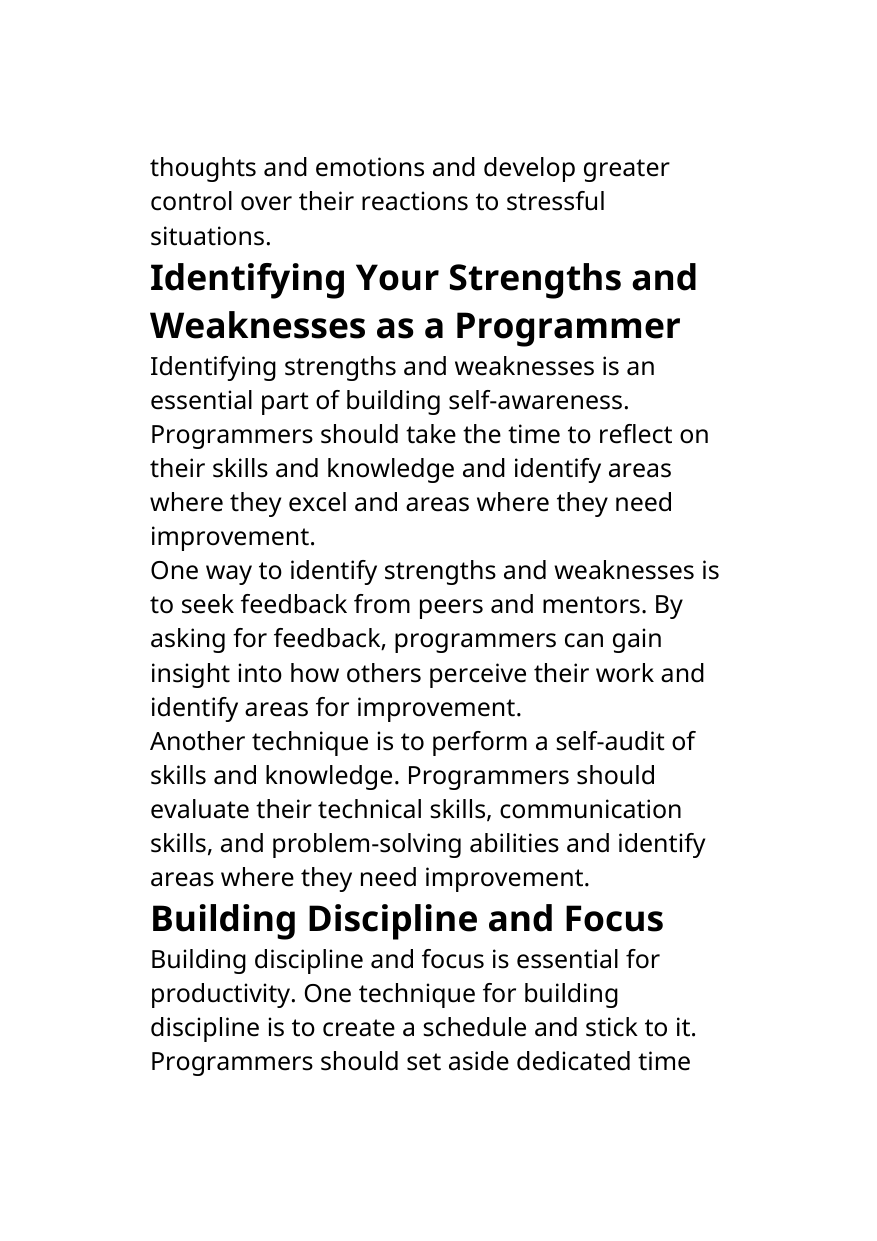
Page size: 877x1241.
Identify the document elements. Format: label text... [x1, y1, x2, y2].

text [150, 150, 727, 252]
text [150, 942, 727, 1078]
text One way to identify strengths and weaknesses is to seek feedback from peers and mentors. By asking for feedback, programmers can gain insight into how others perceive their work and identify areas for improvement. [150, 553, 727, 723]
text Another technique is to perform a self-audit of skills and knowledge. Programmers should evaluate their technical skills, communication skills, and problem-solving abilities and identify areas where they need improvement. [150, 723, 727, 894]
subtitle Identifying Your Strengths and Weaknesses as a Programmer [150, 252, 727, 349]
text Identifying strengths and weaknesses is an essential part of building self-awareness. Programmers should take the time to reflect on their skills and knowledge and identify areas where they excel and areas where they need improvement. [150, 349, 727, 553]
subtitle Building Discipline and Focus [150, 894, 727, 942]
